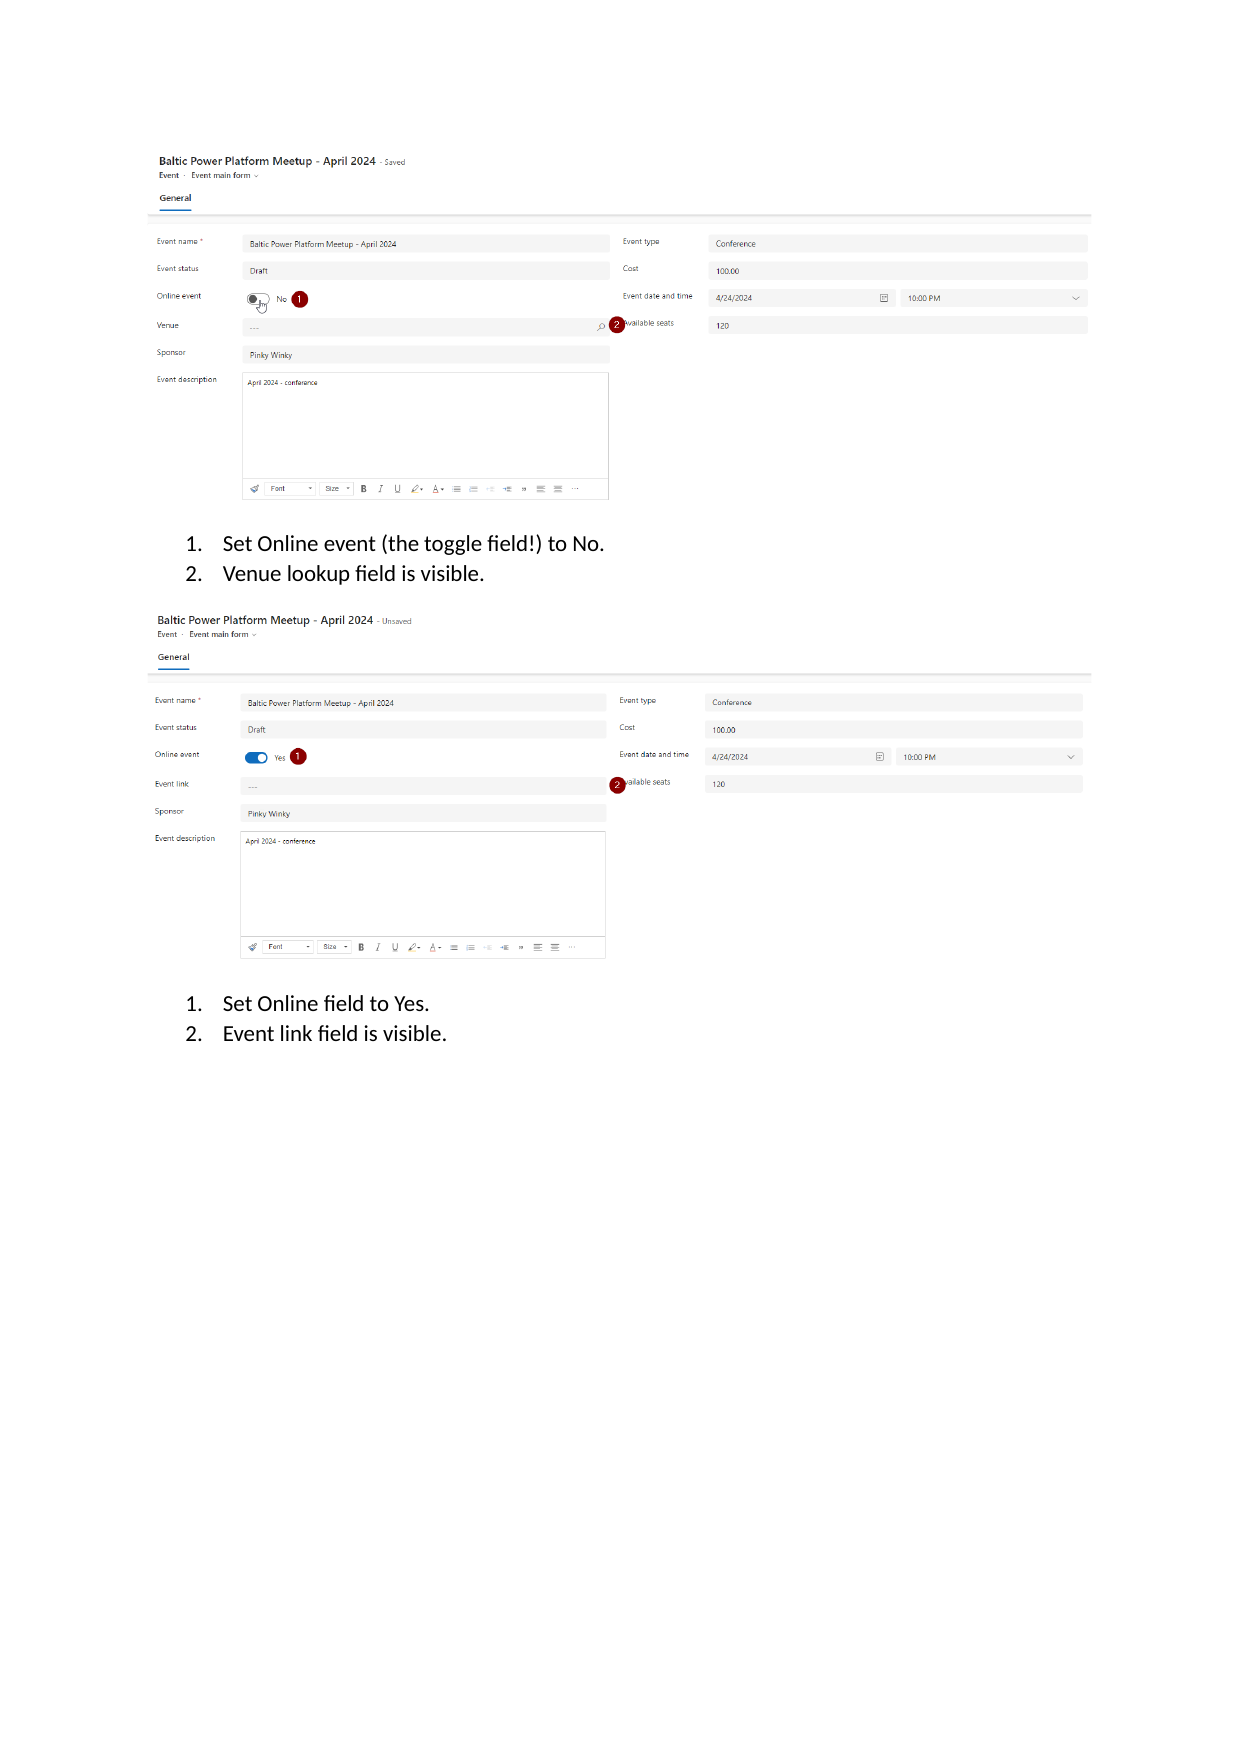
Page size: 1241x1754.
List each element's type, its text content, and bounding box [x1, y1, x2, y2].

picture [147, 147, 1092, 511]
list Venue lookup field is visible. [185, 559, 1093, 587]
list Event link field is visible. [185, 1019, 1093, 1047]
picture [147, 606, 1092, 971]
list Set Online event (the toggle field!) to No. [185, 529, 1093, 557]
list Set Online field to Yes. [185, 989, 1093, 1017]
